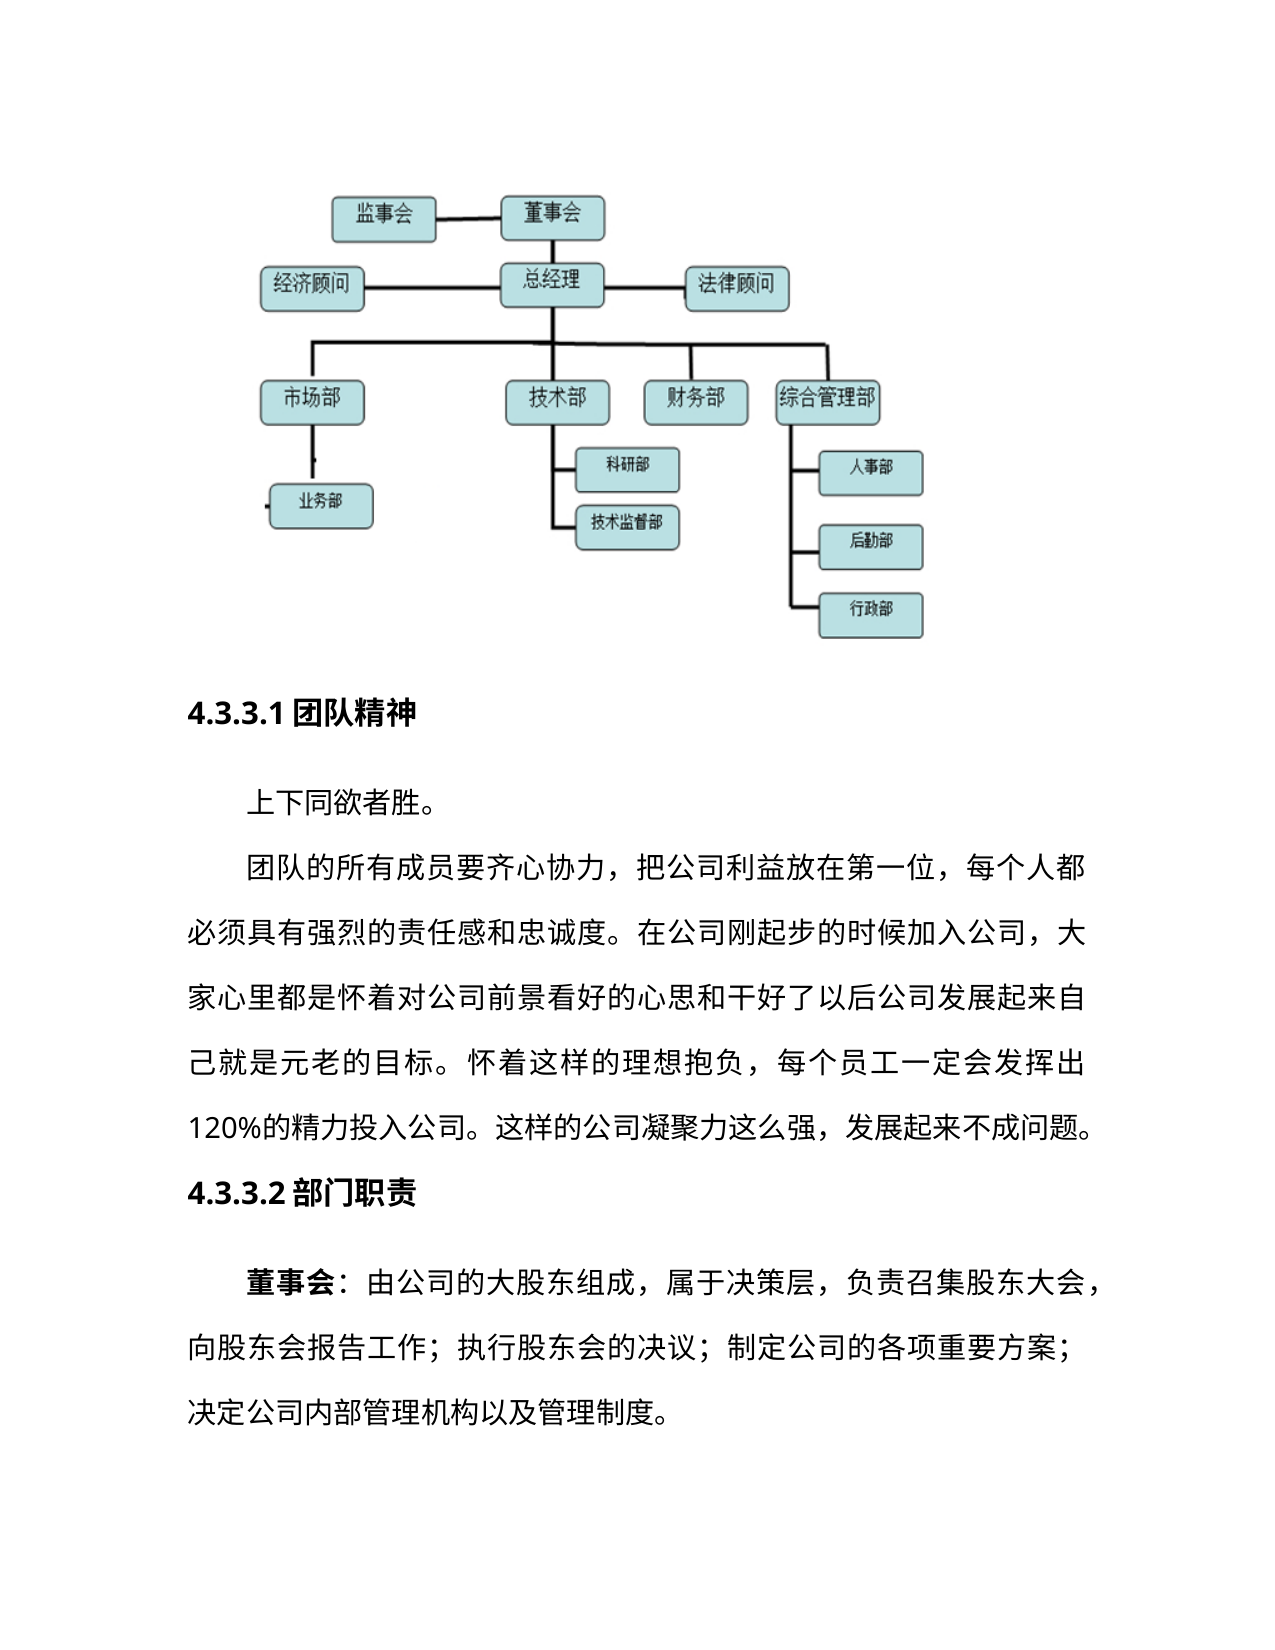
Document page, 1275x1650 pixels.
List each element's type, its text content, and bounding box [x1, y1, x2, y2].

subtitle 4.3.3.1团队精神 [187, 679, 1087, 744]
text 董事会：由公司的大股东组成，属于决策层，负责召集股东大会，向股东会报告工作；执行股东会的决议；制定公司的各项重要方案；决定公司内部管理机构以及管理制度。 [187, 1248, 1087, 1443]
text 上下同欲者胜。 [187, 769, 1087, 834]
text 团队的所有成员要齐心协力，把公司利益放在第一位，每个人都必须具有强烈的责任感和忠诚度。在公司刚起步的时候加入公司，大家心里都是怀着对公司前景看好的心思和干好了以后公司发展起来自己就是元老的目标。怀着这样的理想抱负，每个员工一定会发挥出120%的精力投入公司。这样的公司凝聚力这么强，发展起来不成问题。 [187, 834, 1087, 1159]
picture [245, 158, 964, 659]
subtitle 4.3.3.2部门职责 [187, 1159, 1087, 1224]
